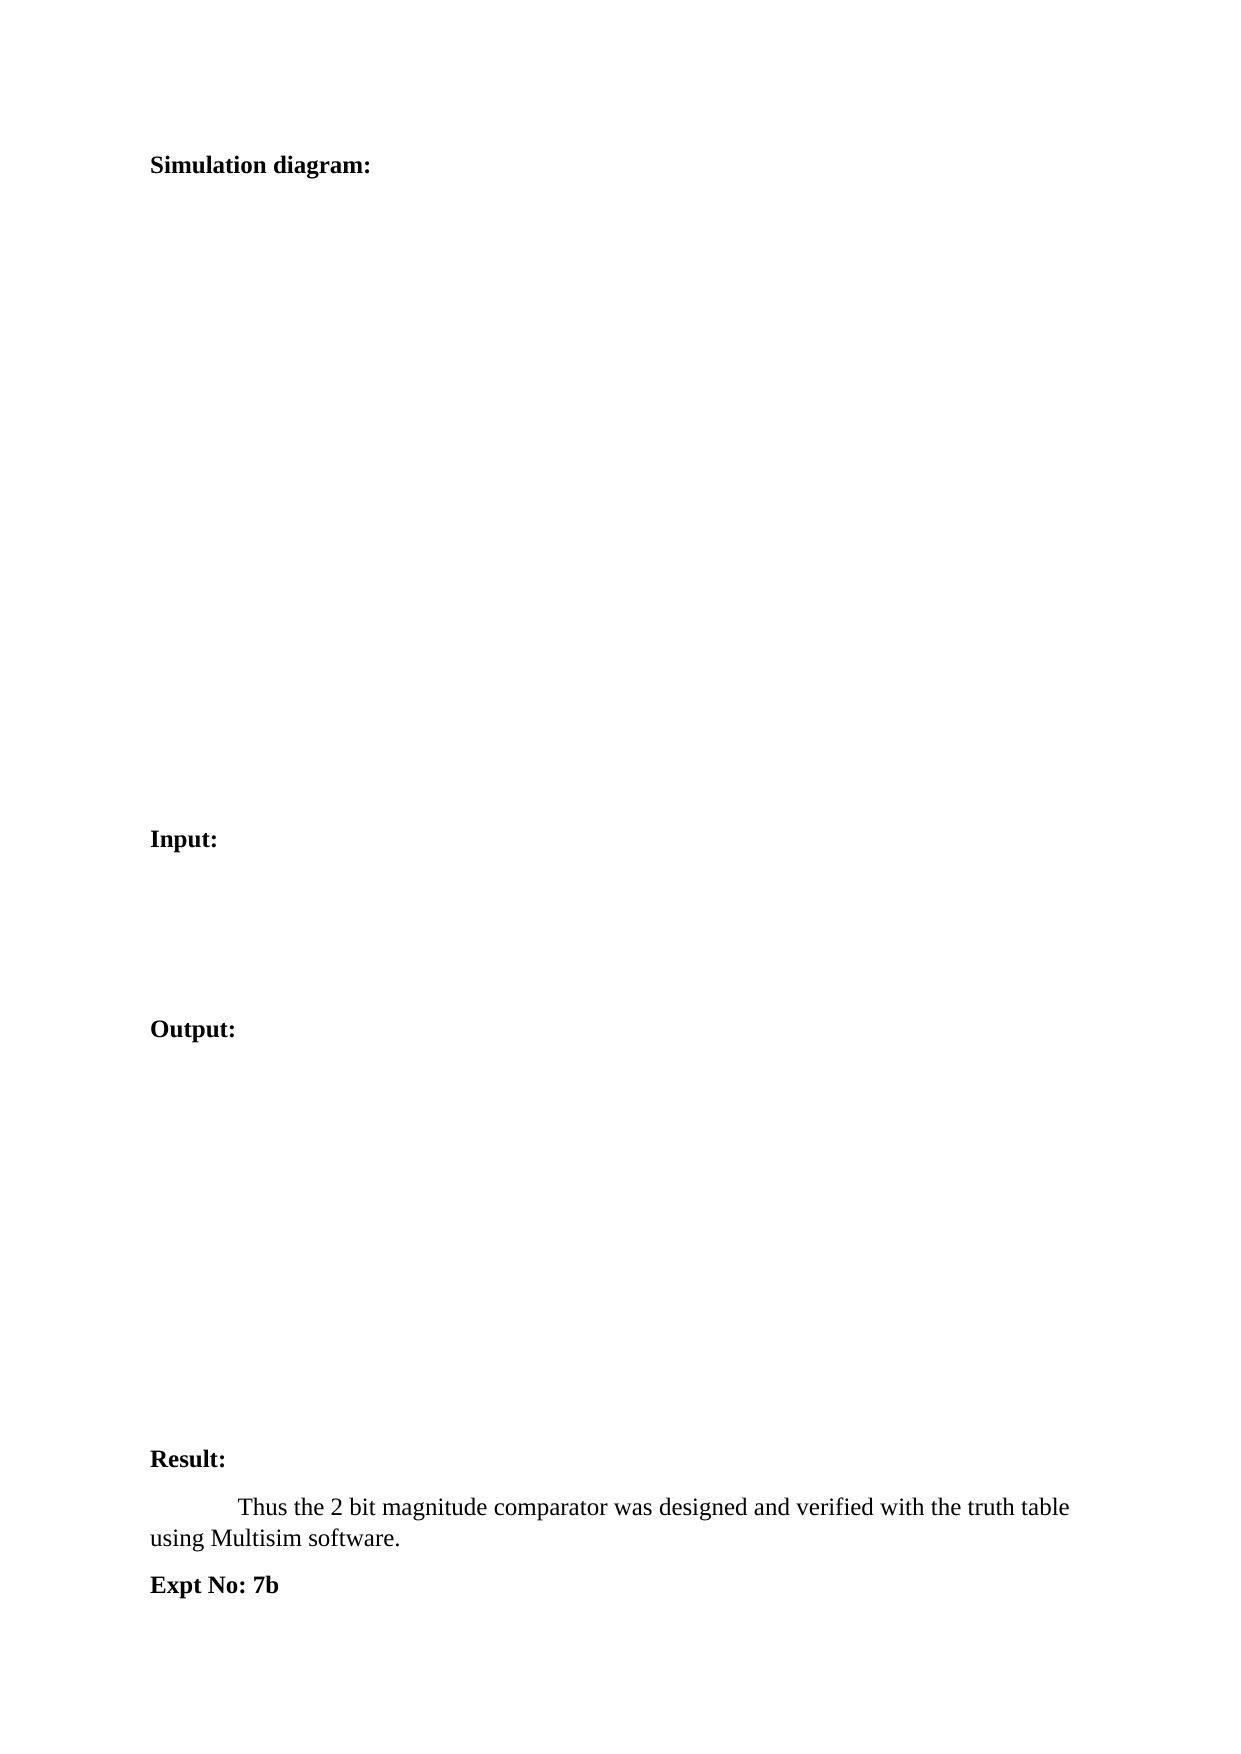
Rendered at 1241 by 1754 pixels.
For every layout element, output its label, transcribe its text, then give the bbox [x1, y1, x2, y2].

text Result: [150, 1444, 1090, 1473]
text Expt No: 7b [150, 1570, 1090, 1599]
text Input: [150, 824, 1090, 852]
text Simulation diagram: [150, 150, 1090, 179]
text Output: [150, 1014, 1090, 1043]
text Thus the 2 bit magnitude comparator was designed and verified with the truth table using Multisim software. [150, 1492, 1090, 1551]
